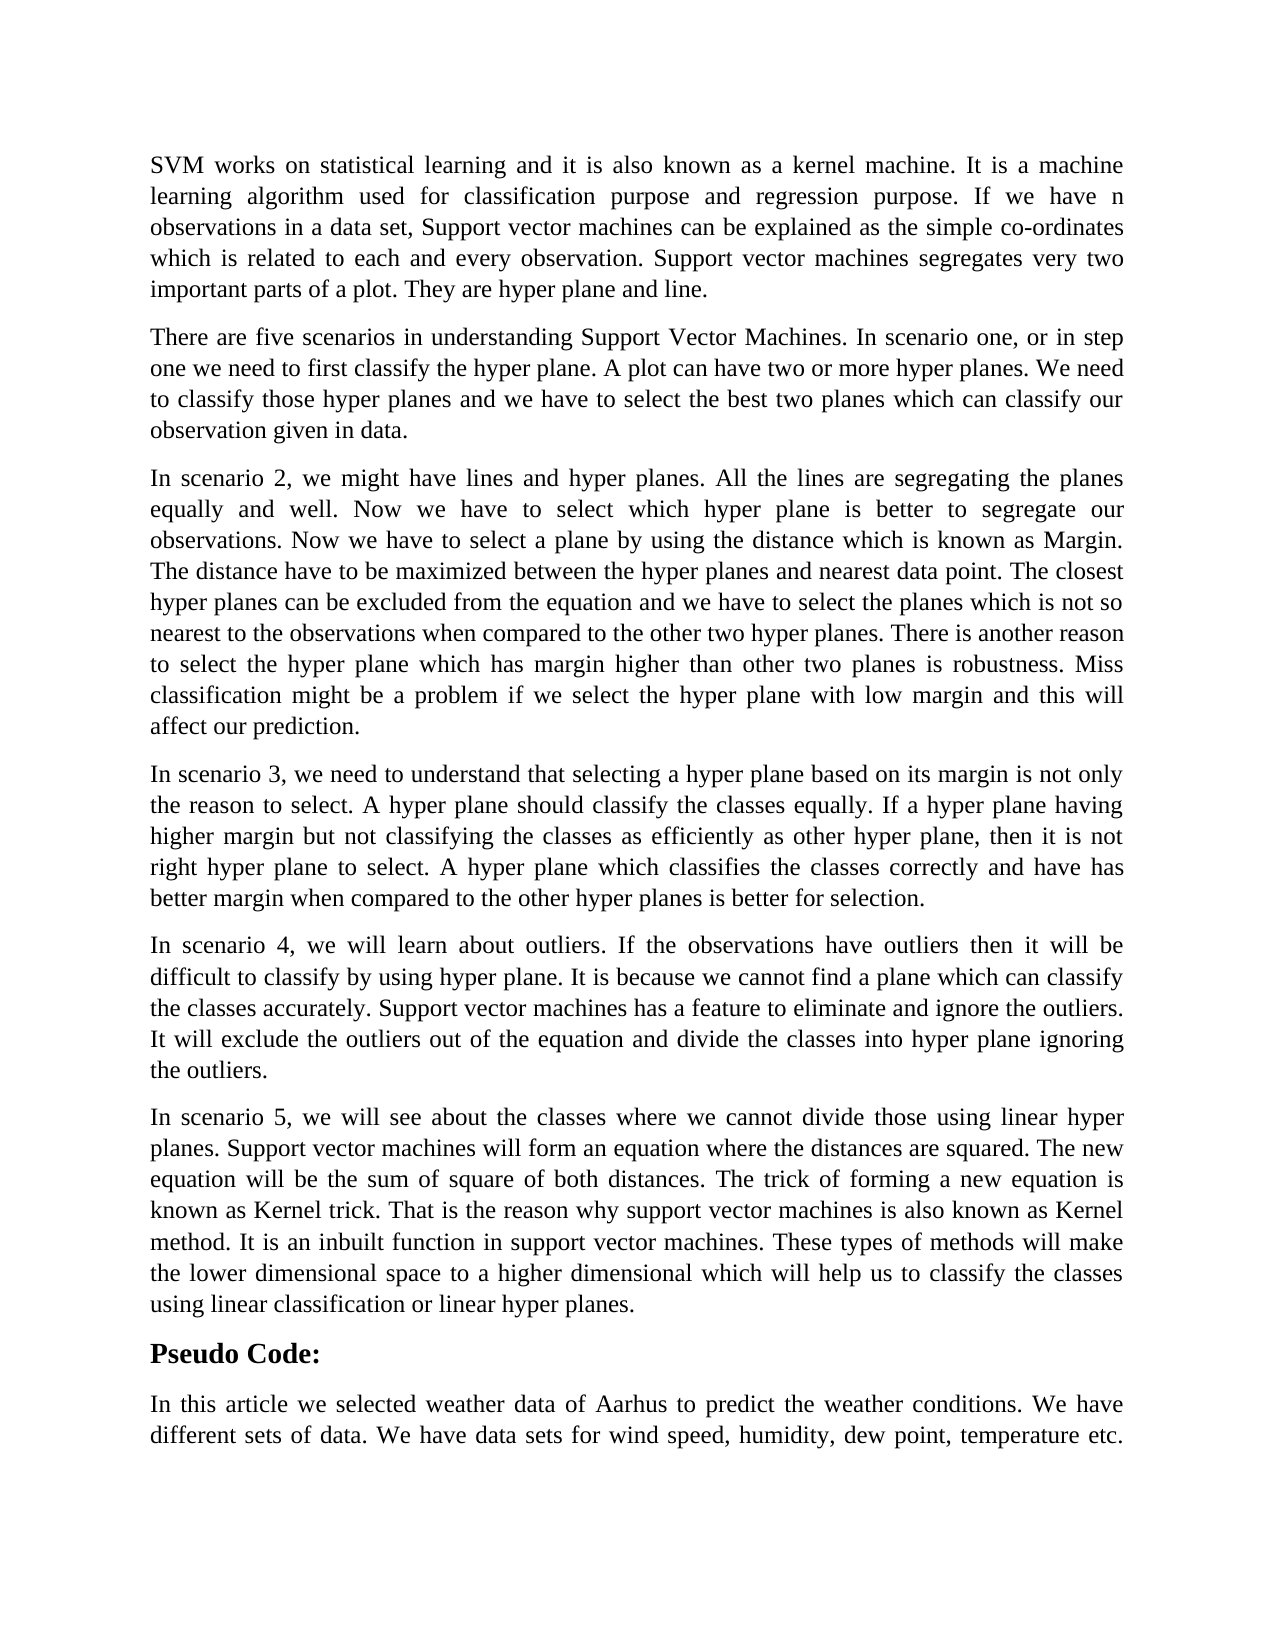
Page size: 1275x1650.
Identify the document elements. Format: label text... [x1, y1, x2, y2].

text In scenario 3, we need to understand that selecting a hyper plane based on its margin is not only the reason to select. A hyper plane should classify the classes equally. If a hyper plane having higher margin but not classifying the classes as efficiently as other hyper plane, then it is not right hyper plane to select. A hyper plane which classifies the classes correctly and have has better margin when compared to the other hyper planes is better for selection. [150, 759, 1125, 912]
text SVM works on statistical learning and it is also known as a kernel machine. It is a machine learning algorithm used for classification purpose and regression purpose. If we have n observations in a data set, Support vector machines can be explained as the simple co-ordinates which is related to each and every observation. Support vector machines segregates very two important parts of a plot. They are hyper plane and line. [150, 150, 1125, 303]
text In scenario 2, we might have lines and hyper planes. All the lines are segregating the planes equally and well. Now we have to select which hyper plane is better to segregate our observations. Now we have to select a plane by using the distance which is known as Margin. The distance have to be maximized between the hyper planes and nearest data point. The closest hyper planes can be excluded from the equation and we have to select the planes which is not so nearest to the observations when compared to the other two hyper planes. There is another reason to select the hyper plane which has margin higher than other two planes is robustness. Miss classification might be a problem if we select the hyper plane with low margin and this will affect our prediction. [150, 463, 1125, 740]
text There are five scenarios in understanding Support Vector Machines. In scenario one, or in step one we need to first classify the hyper plane. A plot can have two or more hyper planes. We need to classify those hyper planes and we have to select the best two planes which can classify our observation given in data. [150, 322, 1125, 444]
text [150, 1389, 1125, 1449]
text In scenario 4, we will learn about outliers. If the observations have outliers then it will be difficult to classify by using hyper plane. It is because we cannot find a plane which can classify the classes accurately. Support vector machines has a feature to eliminate and ignore the outliers. It will exclude the outliers out of the equation and divide the classes into hyper plane ignoring the outliers. [150, 931, 1125, 1083]
text In scenario 5, we will see about the classes where we cannot divide those using linear hyper planes. Support vector machines will form an equation where the distances are squared. The new equation will be the sum of square of both distances. The trick of forming a new equation is known as Kernel trick. That is the reason why support vector machines is also known as Kernel method. It is an inbuilt function in support vector machines. These types of methods will make the lower dimensional space to a higher dimensional which will help us to classify the classes using linear classification or linear hyper planes. [150, 1102, 1125, 1317]
text Pseudo Code: [150, 1336, 1125, 1370]
